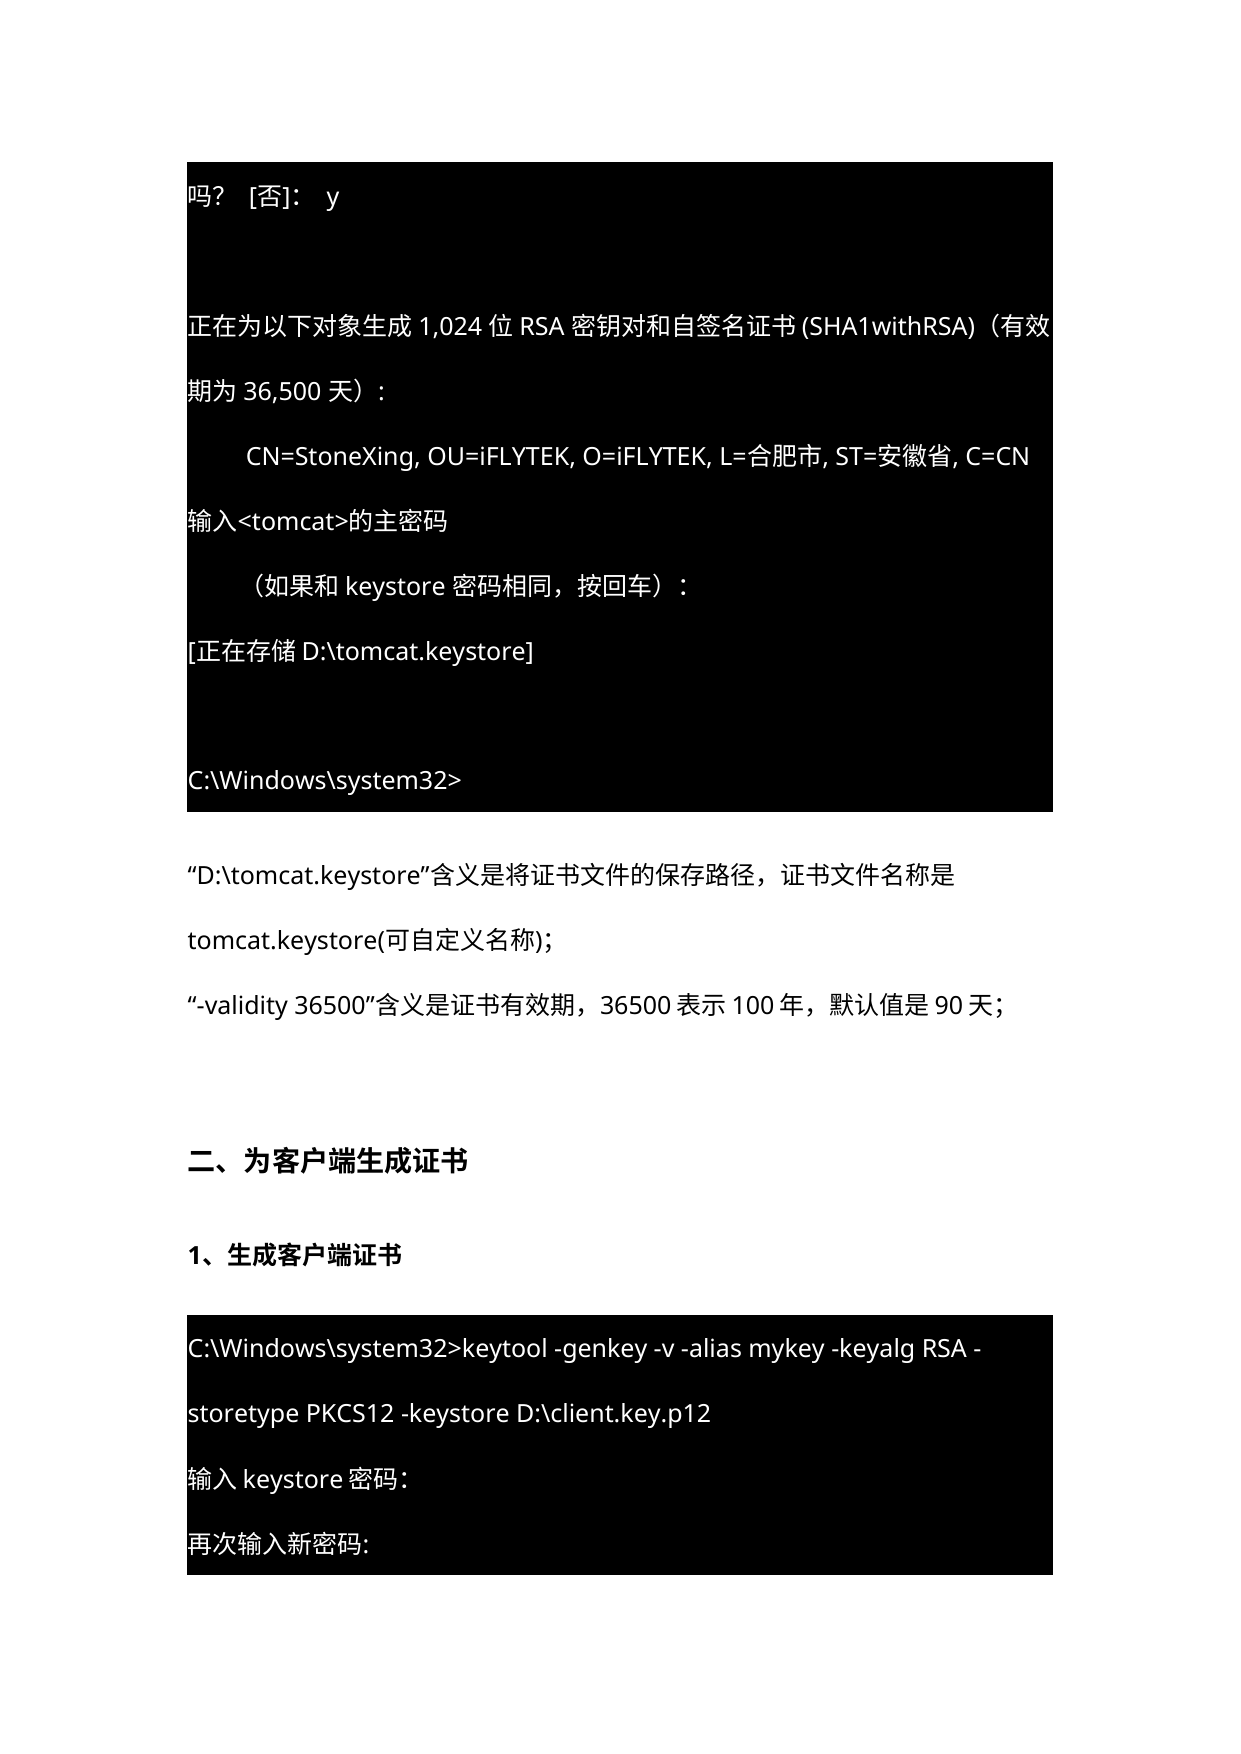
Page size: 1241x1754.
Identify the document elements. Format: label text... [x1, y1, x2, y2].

text “D:\tomcat.keystore”含义是将证书文件的保存路径，证书文件名称是tomcat.keystore(可自定义名称)； “-validity 36500”含义是证书有效期，36500表示100年，默认值是90天； [187, 841, 1053, 1036]
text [187, 1315, 1053, 1575]
text 二、为客户端生成证书 [187, 1127, 1053, 1192]
text 1、生成客户端证书 [187, 1221, 1053, 1286]
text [187, 162, 1053, 812]
